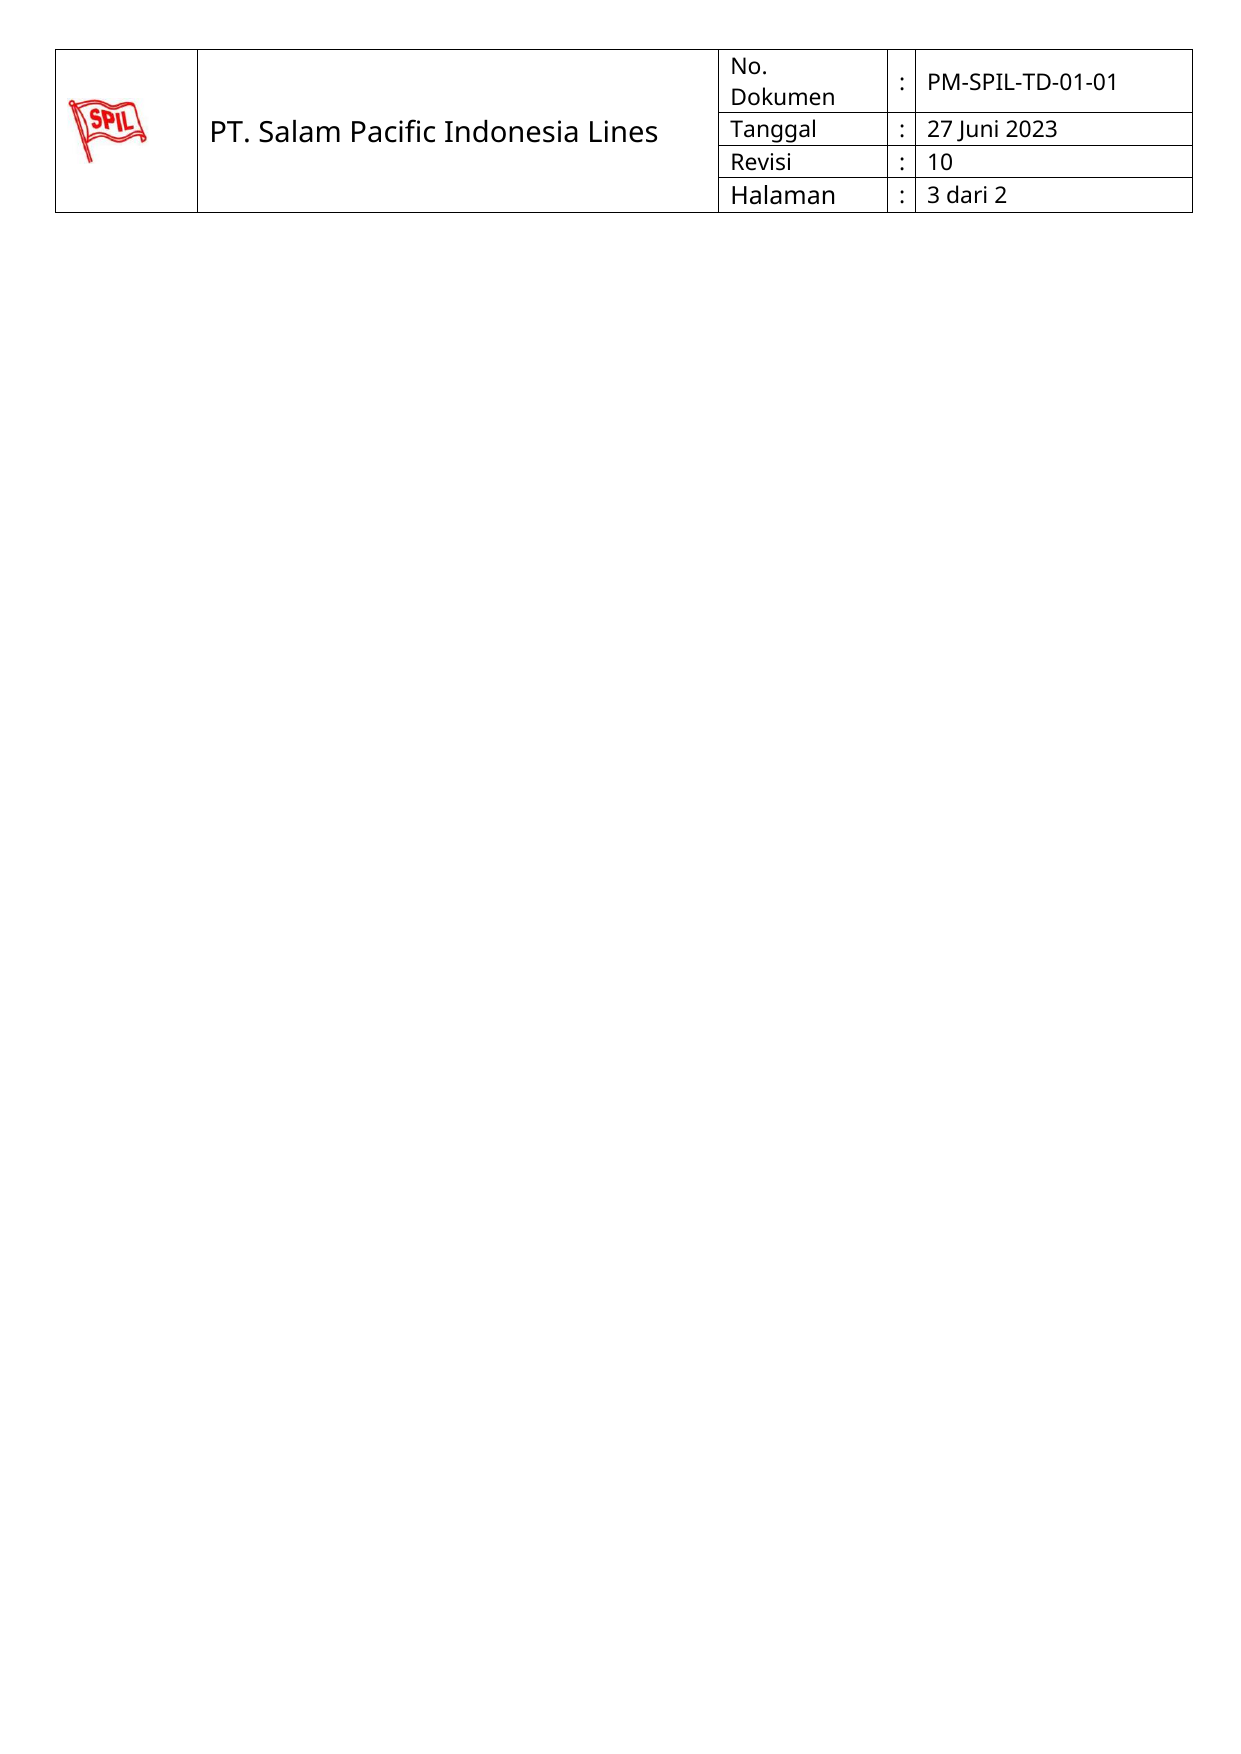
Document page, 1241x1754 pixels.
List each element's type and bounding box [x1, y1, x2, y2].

picture [67, 98, 149, 164]
